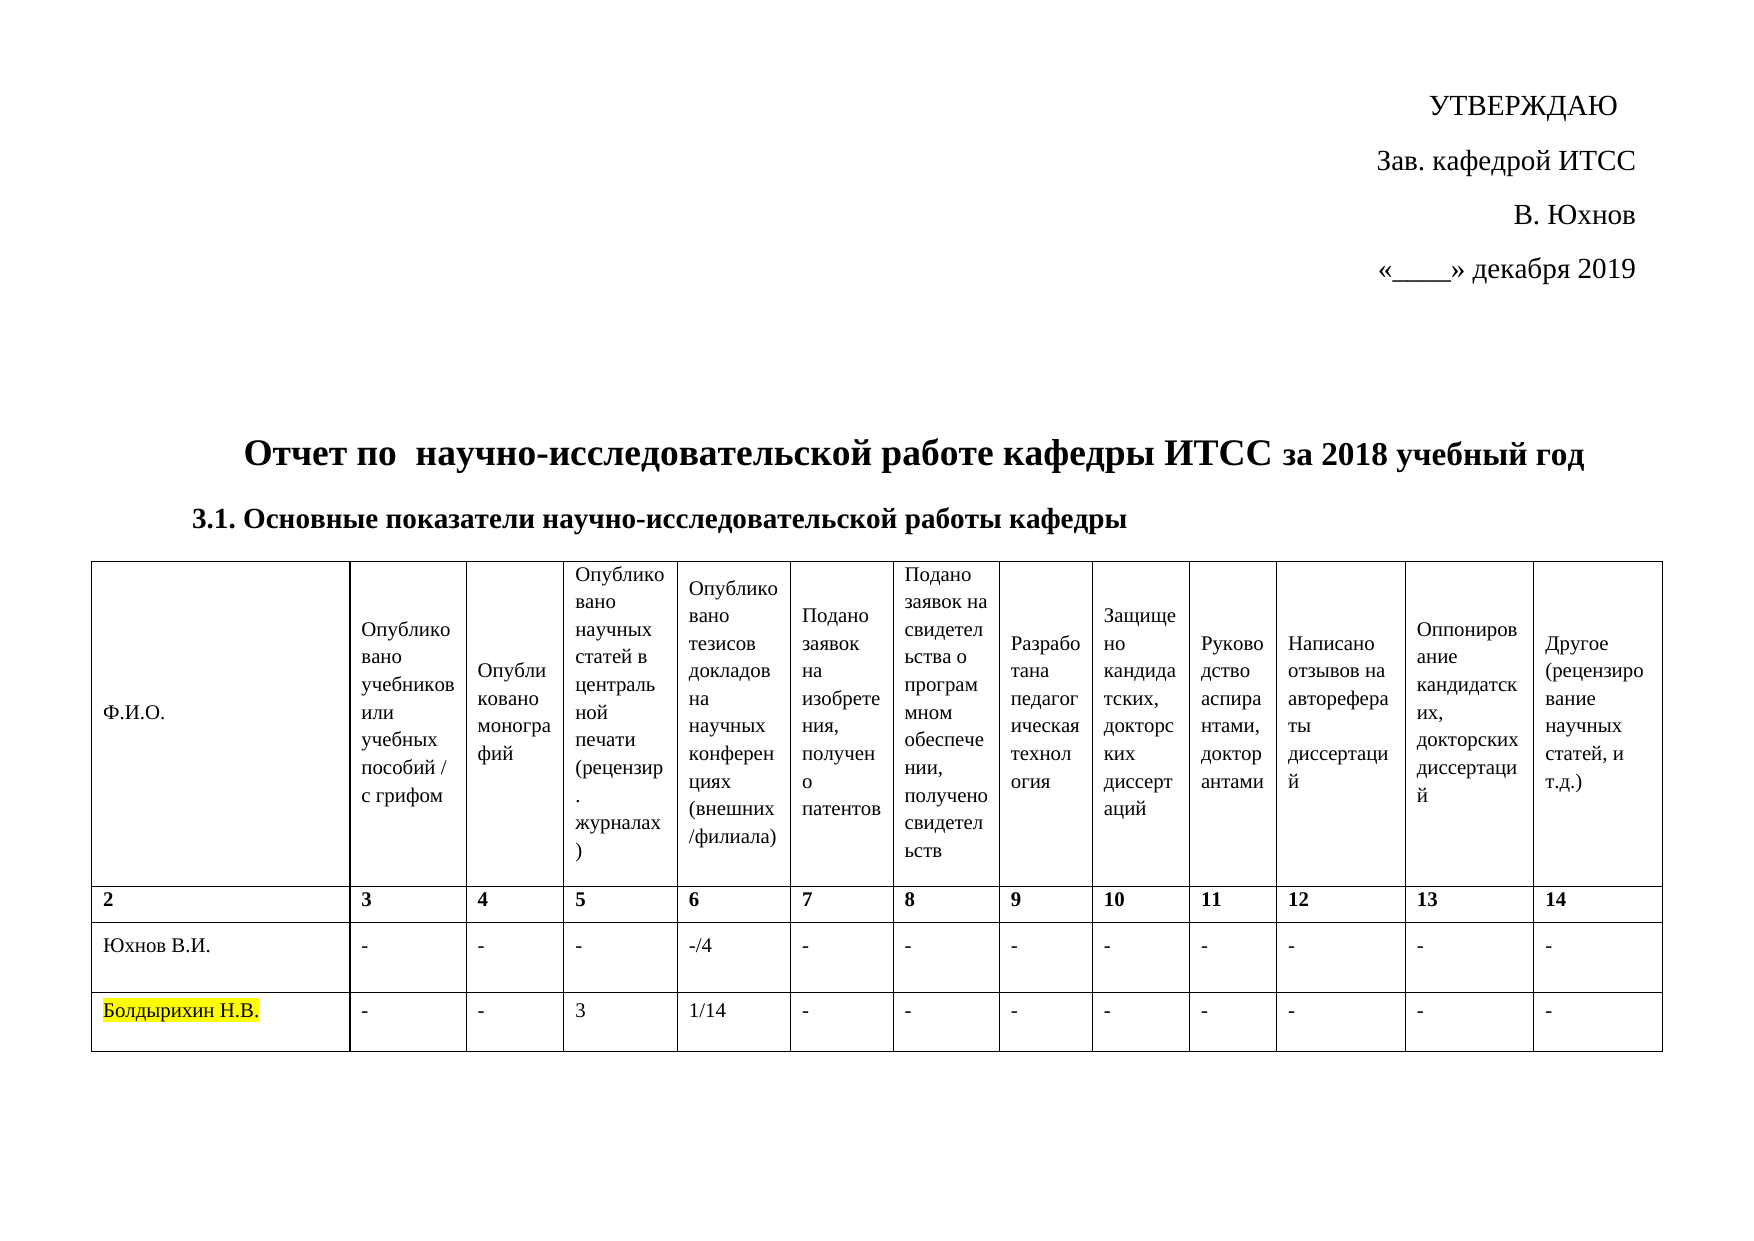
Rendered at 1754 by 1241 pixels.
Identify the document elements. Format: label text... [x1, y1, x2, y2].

table_cell 1/14 [678, 993, 790, 1051]
table_header Опубликовано монографий [467, 562, 563, 886]
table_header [678, 562, 790, 886]
table_cell 8 [894, 887, 999, 922]
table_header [1277, 562, 1405, 886]
table_cell - [1093, 923, 1189, 992]
table_cell 7 [791, 887, 893, 922]
table_cell - [351, 993, 466, 1051]
table_cell 9 [1000, 887, 1092, 922]
table_cell - [1000, 923, 1092, 992]
table_cell - [467, 993, 563, 1051]
table_cell Юхнов В.И. [92, 923, 349, 992]
table_cell - [1406, 923, 1533, 992]
table_cell - [1277, 993, 1405, 1051]
table_cell - [1534, 993, 1662, 1051]
text Зав. кафедрой ИТСС [156, 143, 1636, 176]
table_header Ф.И.О. [92, 562, 349, 886]
table_cell - [791, 993, 893, 1051]
table_cell - [1190, 923, 1276, 992]
table_cell - [351, 923, 466, 992]
table_cell - [564, 923, 677, 992]
table_cell Болдырихин Н.В. [92, 993, 349, 1051]
table_cell -/4 [678, 923, 790, 992]
text В. Юхнов [118, 197, 1636, 231]
text УТВЕРЖДАЮ [152, 88, 1636, 122]
text Отчет по научно-исследовательской работе кафедры ИТСС за 2018 учебный год [118, 431, 1636, 474]
text 3.1. Основные показатели научно-исследовательской работы кафедры [118, 501, 1636, 535]
table_cell - [467, 923, 563, 992]
table_cell - [894, 993, 999, 1051]
table_cell - [1534, 923, 1662, 992]
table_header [1534, 562, 1662, 886]
table_cell 2 [92, 887, 349, 922]
table_cell 13 [1406, 887, 1533, 922]
table_cell 3 [351, 887, 466, 922]
table_cell 6 [678, 887, 790, 922]
table_cell - [1406, 993, 1533, 1051]
table_cell - [791, 923, 893, 992]
text «____» декабря 2019 [118, 252, 1636, 285]
table_cell 4 [467, 887, 563, 922]
table_cell - [1190, 993, 1276, 1051]
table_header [1406, 562, 1533, 886]
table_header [1093, 562, 1189, 886]
table_cell - [1277, 923, 1405, 992]
table_cell - [1000, 993, 1092, 1051]
table_cell 10 [1093, 887, 1189, 922]
table_cell - [894, 923, 999, 992]
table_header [894, 562, 999, 886]
table_cell 11 [1190, 887, 1276, 922]
table_header Руководство аспирантами, докторантами [1190, 562, 1276, 886]
table_cell 3 [564, 993, 677, 1051]
table_cell - [1093, 993, 1189, 1051]
table_cell 14 [1534, 887, 1662, 922]
table_cell 12 [1277, 887, 1405, 922]
table_cell 5 [564, 887, 677, 922]
table_header Разработана педагогическая технология [1000, 562, 1092, 886]
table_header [791, 562, 893, 886]
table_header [351, 562, 466, 886]
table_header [564, 562, 677, 886]
